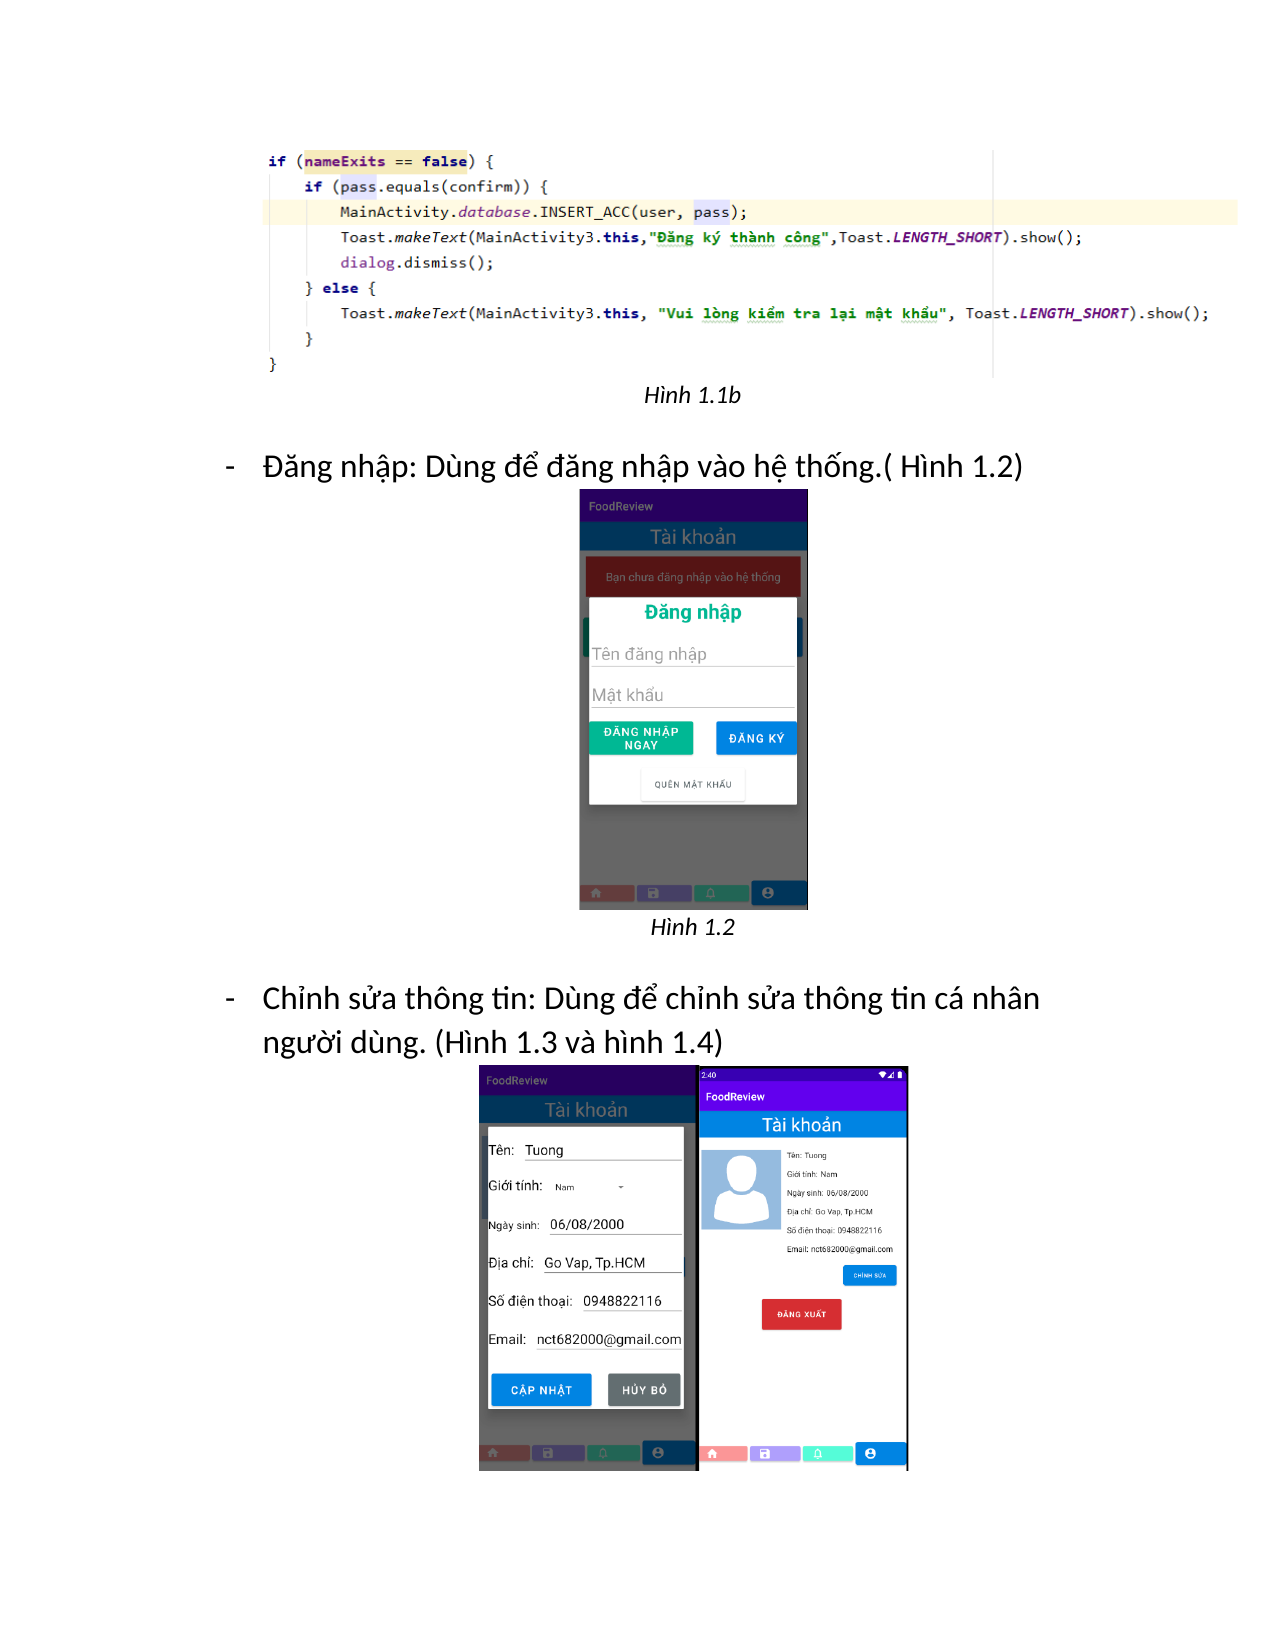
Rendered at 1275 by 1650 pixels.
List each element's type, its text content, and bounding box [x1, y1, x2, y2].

picture [579, 489, 808, 910]
picture [262, 150, 1238, 378]
picture [479, 1065, 909, 1471]
list Hình 1.1b [262, 379, 1125, 410]
list Hình 1.2 [262, 912, 1125, 942]
list Đăng nhập: Dùng để đăng nhập vào hệ thống.( Hình 1.2) [225, 445, 1125, 486]
list Chỉnh sửa thông tin: Dùng để chỉnh sửa thông tin cá nhân người dùng. (Hình 1.3 và hình 1.4) [225, 977, 1125, 1062]
